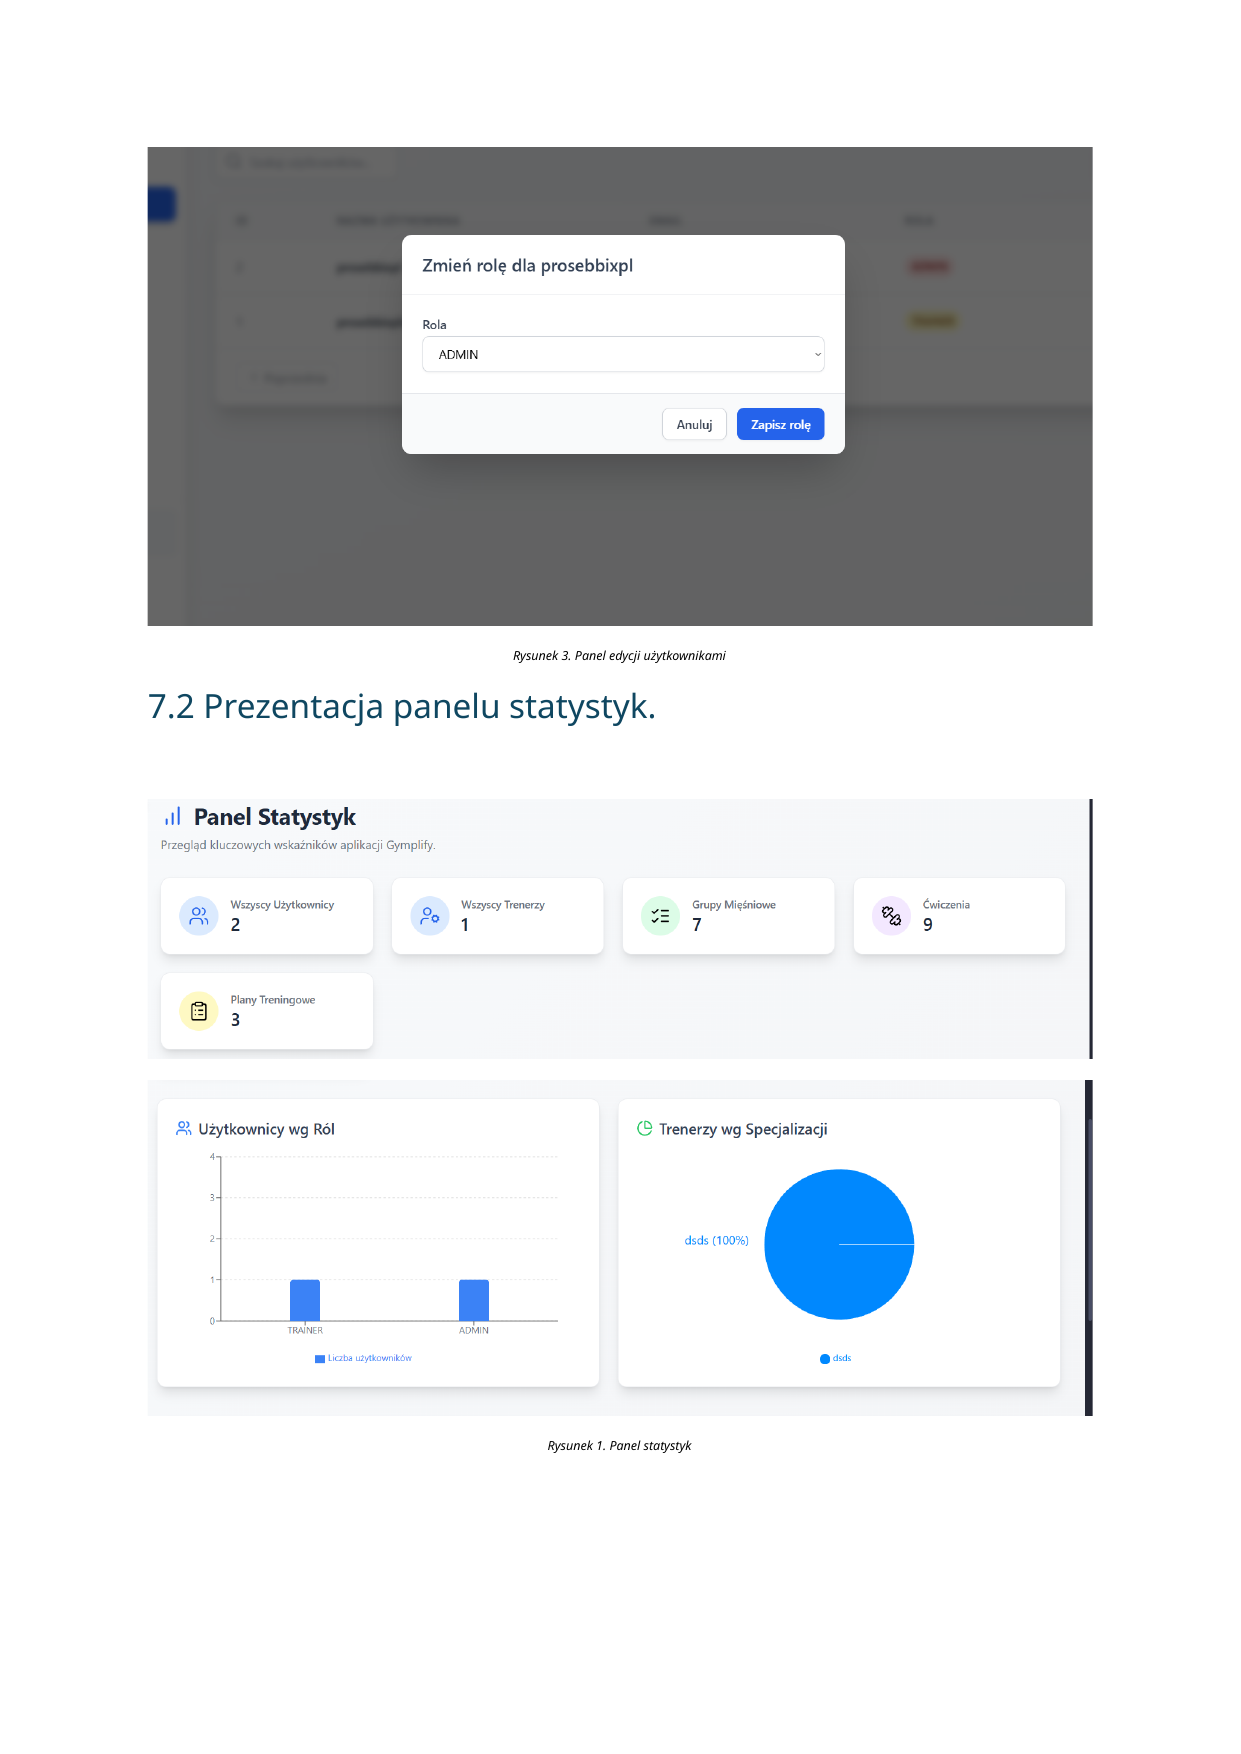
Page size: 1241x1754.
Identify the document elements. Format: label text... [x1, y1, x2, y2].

picture [147, 1080, 1093, 1416]
text Rysunek 3. Panel edycji użytkownikami [148, 647, 1093, 664]
picture [147, 147, 1093, 626]
picture [147, 799, 1093, 1059]
subtitle 7.2 Prezentacja panelu statystyk. [148, 683, 1093, 729]
text Rysunek 1. Panel statystyk [148, 1437, 1093, 1454]
